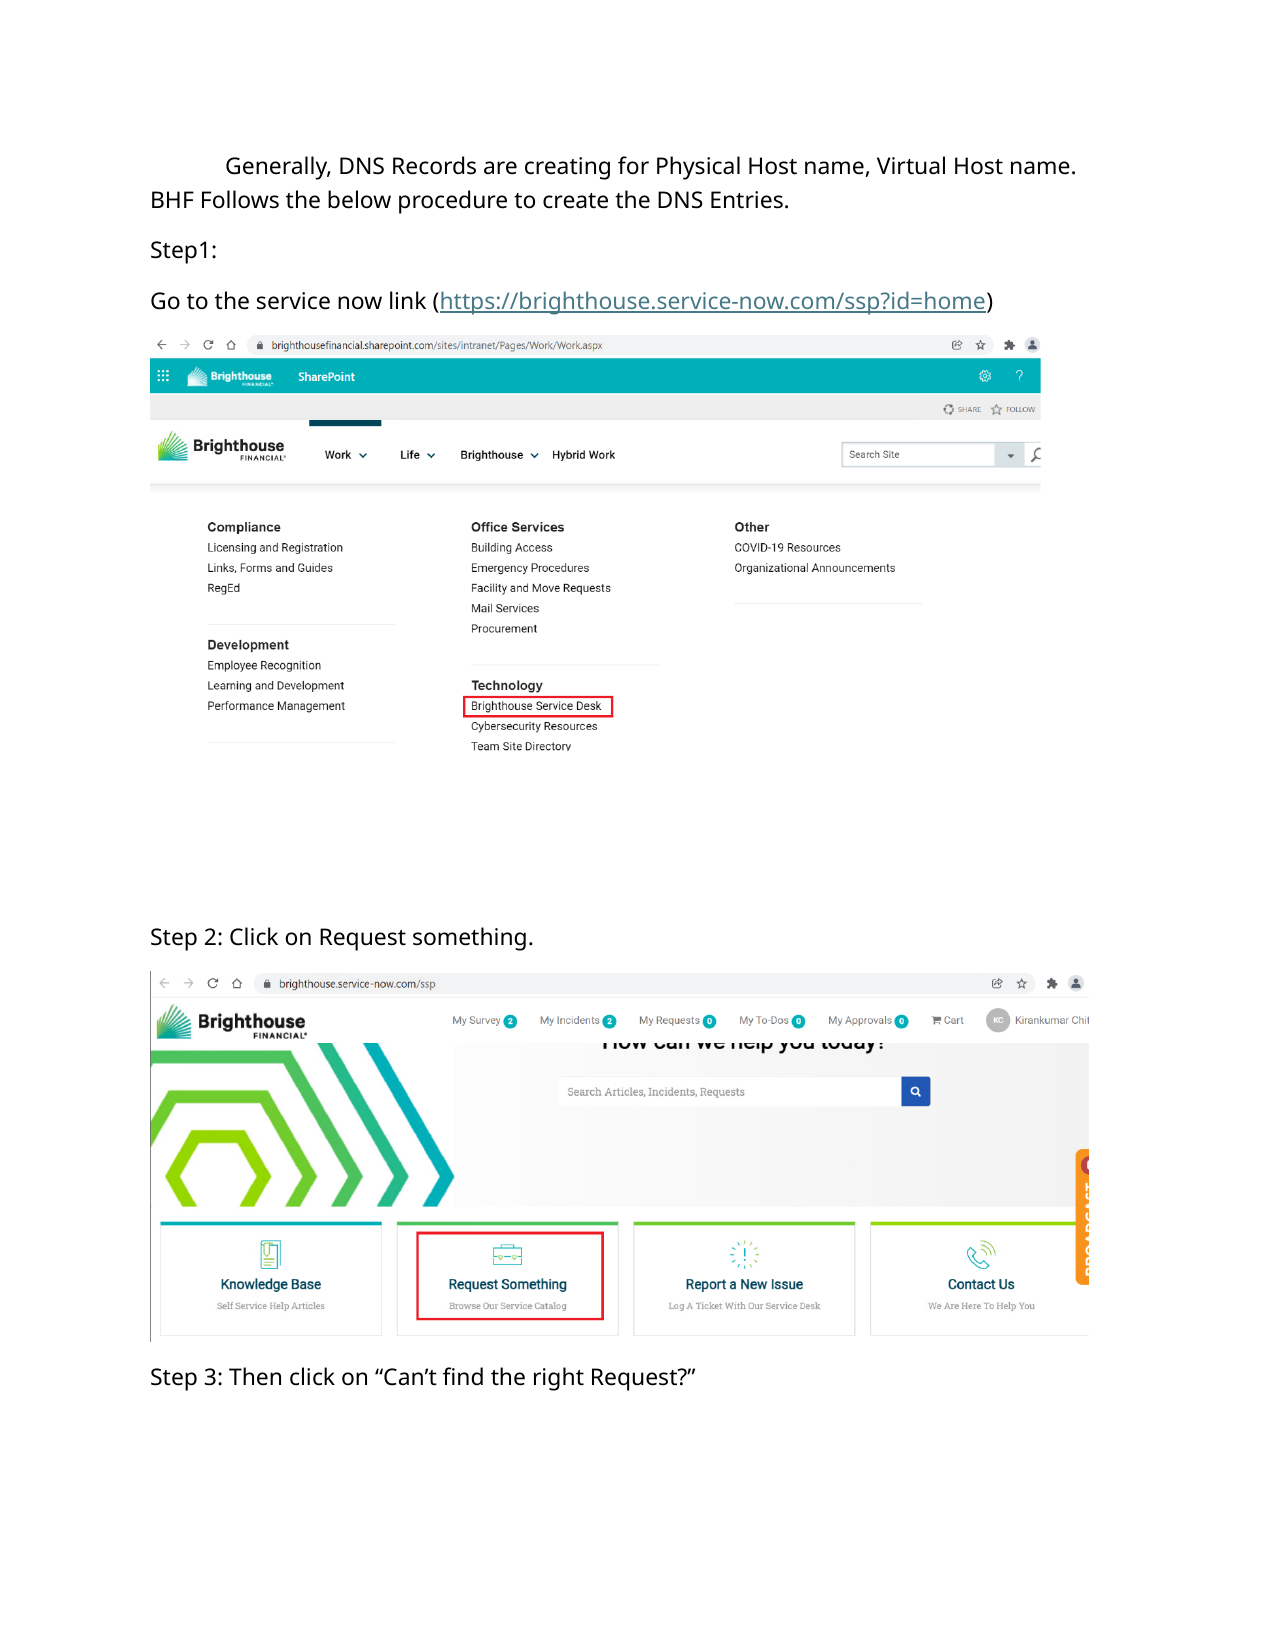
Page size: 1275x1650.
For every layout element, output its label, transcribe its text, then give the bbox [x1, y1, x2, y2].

text Step 2: Click on Request something. [150, 921, 1125, 952]
text Step 3: Then click on “Can’t find the right Request?” [150, 1361, 1125, 1392]
text Step1: [150, 234, 1125, 265]
picture [150, 971, 1089, 1342]
text Generally, DNS Records are creating for Physical Host name, Virtual Host name. BHF Follows the below procedure to create the DNS Entries. [150, 150, 1125, 215]
picture [150, 335, 1041, 751]
text Go to the service now link (https://brighthouse.service-now.com/ssp?id=home) [150, 284, 1125, 316]
